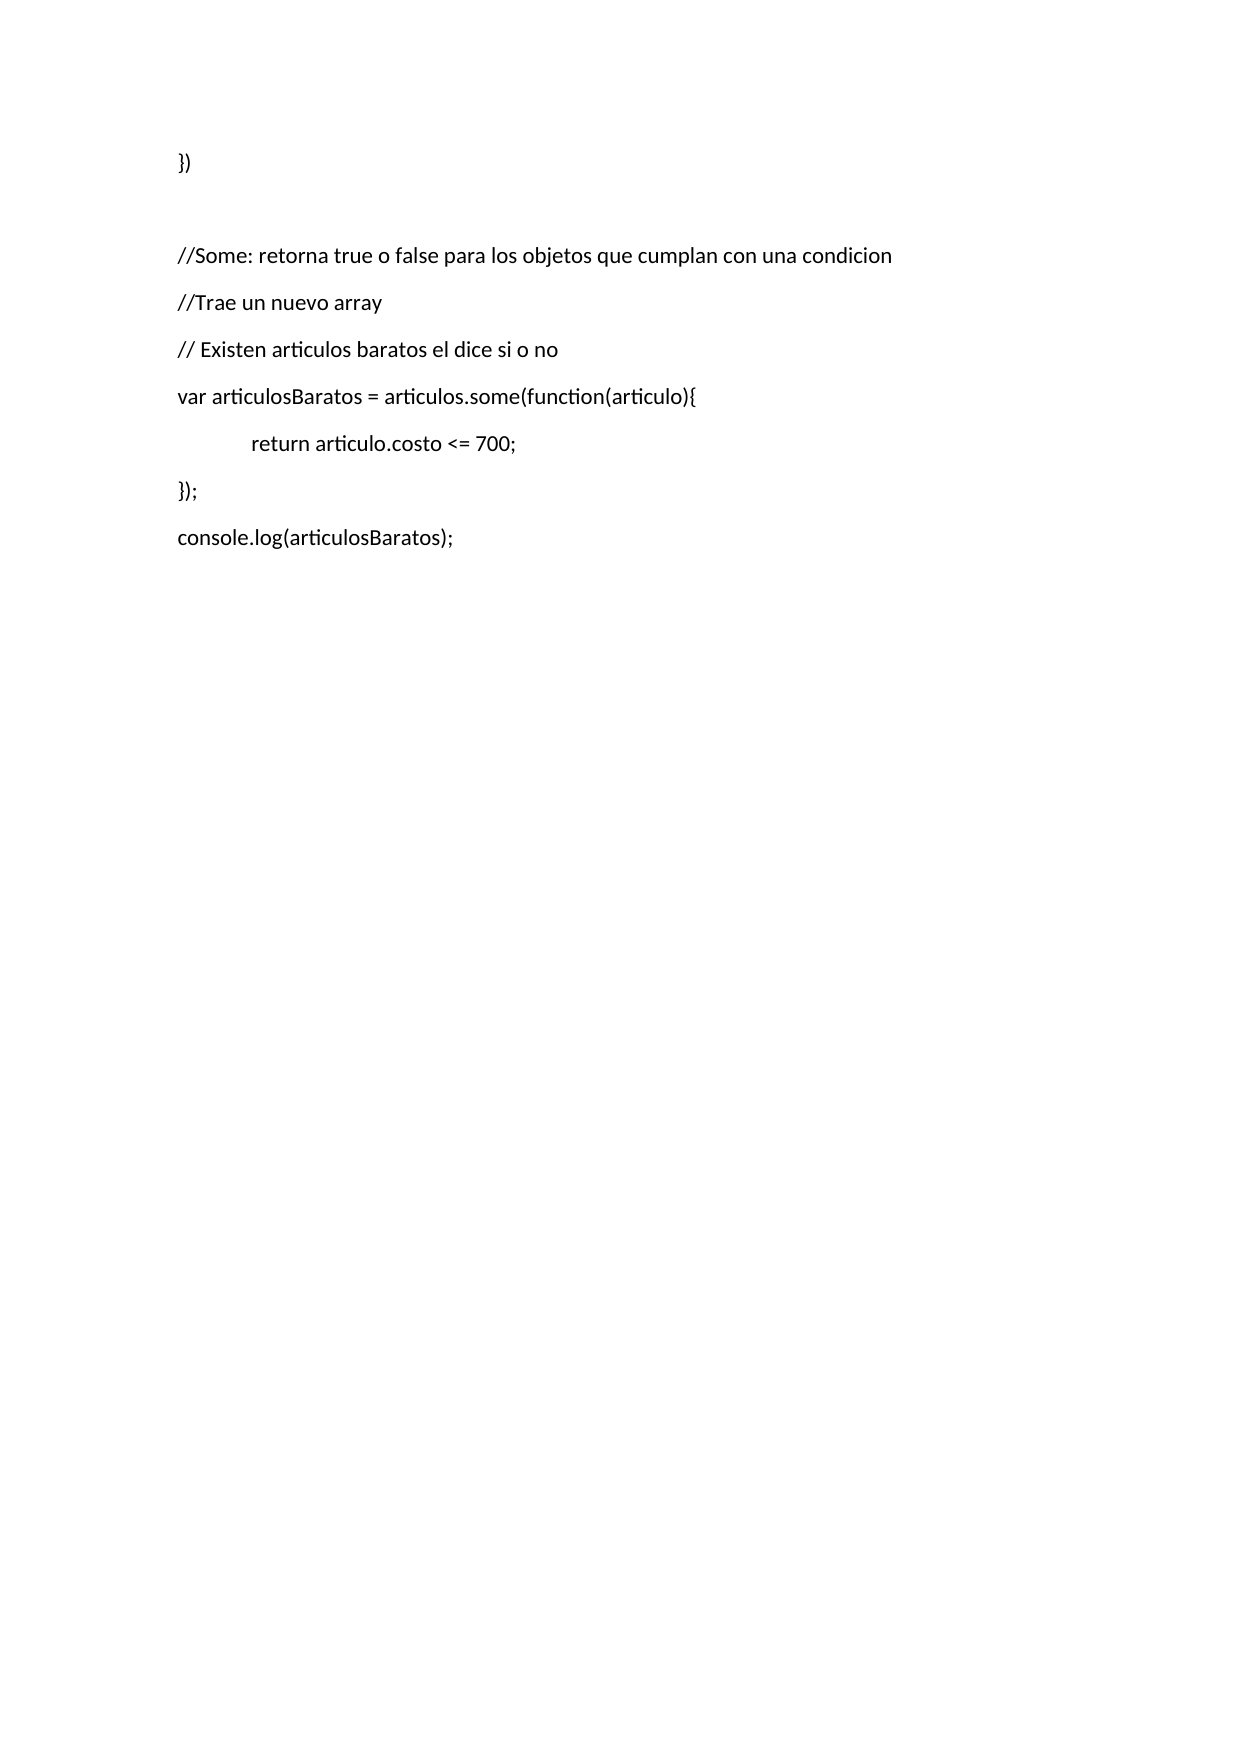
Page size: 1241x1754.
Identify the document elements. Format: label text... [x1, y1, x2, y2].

text console.log(articulosBaratos); [177, 523, 1063, 551]
text // Existen articulos baratos el dice si o no [177, 335, 1063, 363]
text //Trae un nuevo array [177, 288, 1063, 316]
text }) [177, 148, 1063, 176]
text //Some: retorna true o false para los objetos que cumplan con una condicion [177, 241, 1063, 269]
text var articulosBaratos = articulos.some(function(articulo){ [177, 382, 1063, 410]
text }); [177, 476, 1063, 504]
text return articulo.costo <= 700; [177, 429, 1063, 457]
